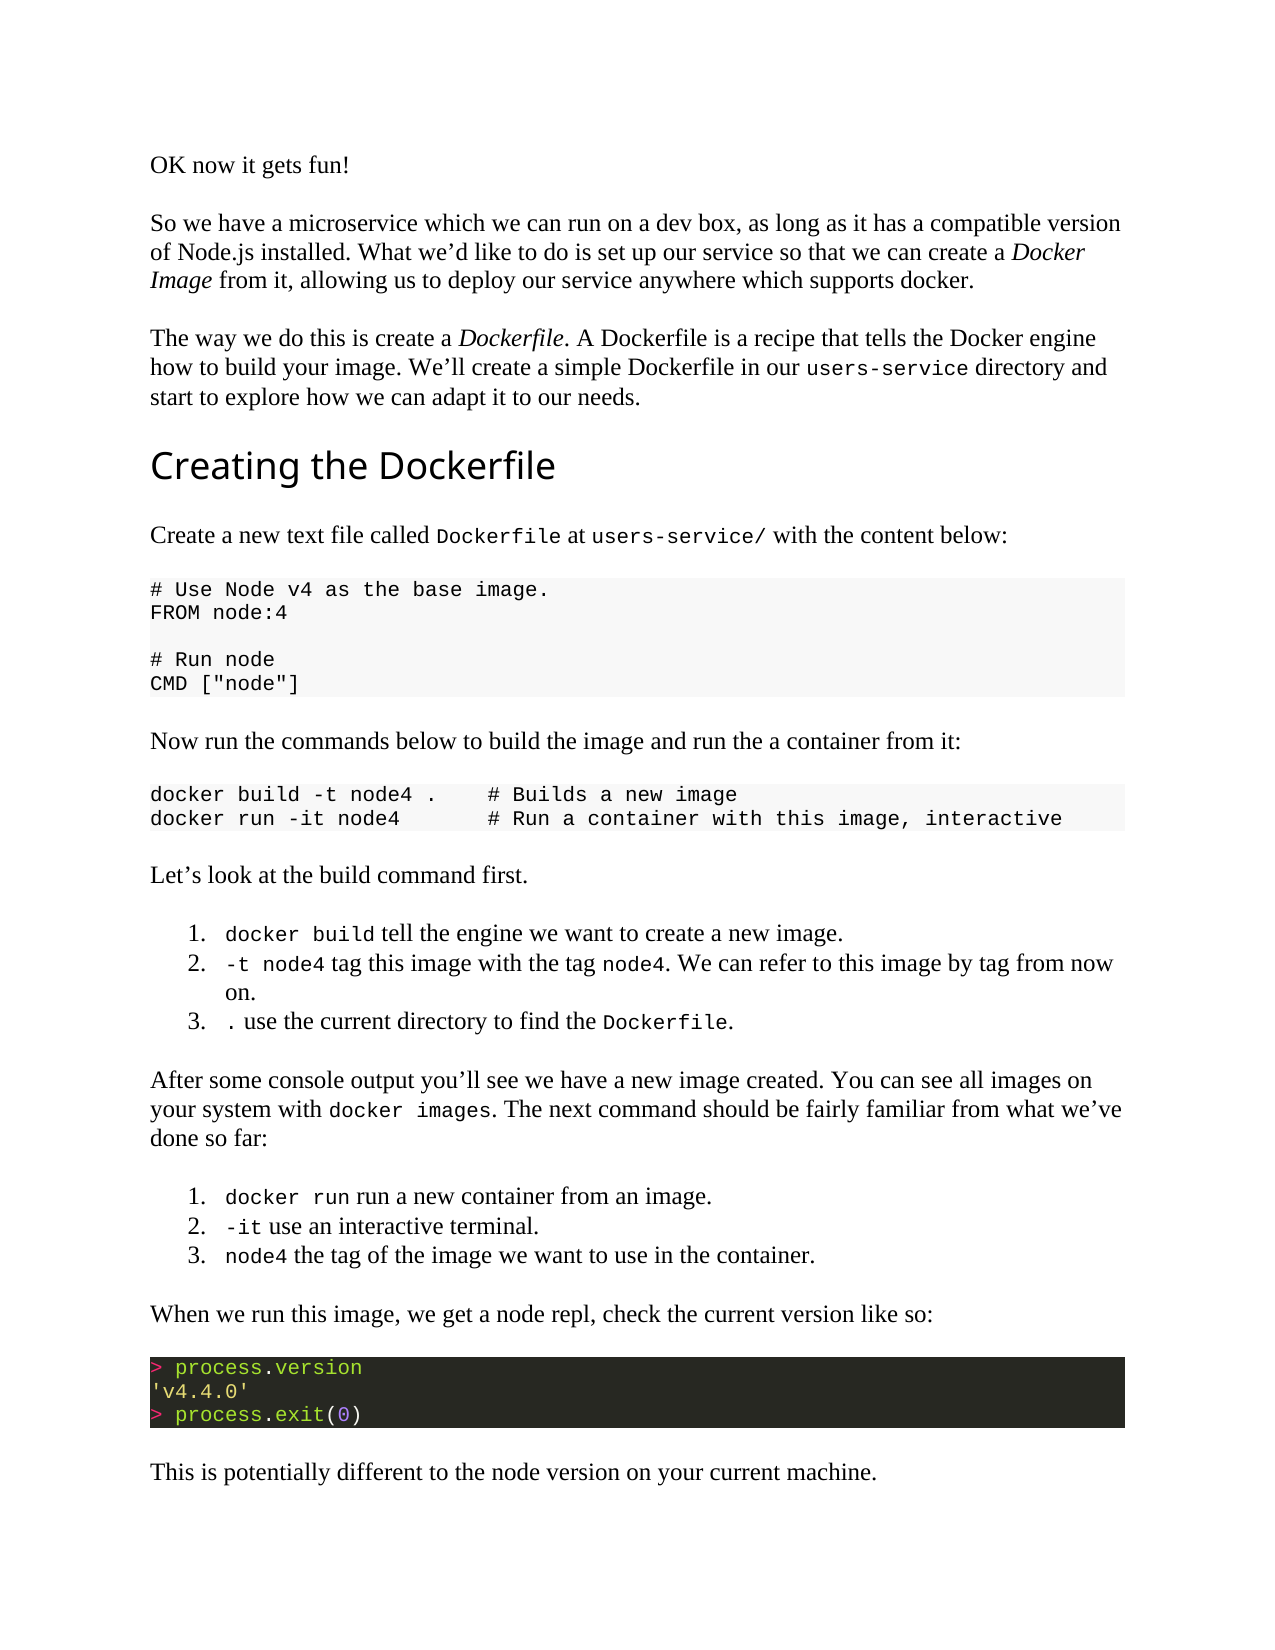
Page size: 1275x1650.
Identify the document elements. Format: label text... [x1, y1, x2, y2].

text # Run node [150, 649, 1125, 673]
text FROM node:4 [150, 602, 1125, 626]
text # Use Node v4 as the base image. [150, 578, 1125, 602]
text When we run this image, we get a node repl, check the current version like so: [150, 1299, 1125, 1328]
text This is potentially different to the node version on your current machine. [150, 1457, 1125, 1486]
text docker build -t node4 . # Builds a new image [150, 784, 1125, 807]
text docker run -it node4 # Run a container with this image, interactive [150, 807, 1125, 831]
list -t node4 tag this image with the tag node4. We can refer to this image by tag from now on. [187, 948, 1125, 1006]
list docker build tell the engine we want to create a new image. [187, 918, 1125, 948]
text So we have a microservice which we can run on a dev box, as long as it has a compatible version of Node.js installed. What we’d like to do is set up our service so that we can create a Docker Image from it, allowing us to deploy our service anywhere which supports docker. [150, 208, 1125, 294]
text > process.exit(0) [150, 1404, 1125, 1428]
text The way we do this is create a Dockerfile. A Dockerfile is a recipe that tells the Docker engine how to build your image. We’ll create a simple Dockerfile in our users-service directory and start to explore how we can adapt it to our needs. [150, 323, 1125, 410]
list -it use an interactive terminal. [187, 1211, 1125, 1240]
text After some console output you’ll see we have a new image created. You can see all images on your system with docker images. The next command should be fairly familiar from what we’ve done so far: [150, 1065, 1125, 1152]
text Now run the commands below to build the image and run the a container from it: [150, 726, 1125, 755]
text > process.version [150, 1357, 1125, 1381]
text OK now it gets fun! [150, 150, 1125, 179]
list node4 the tag of the image we want to use in the container. [187, 1240, 1125, 1270]
text 'v4.4.0' [150, 1381, 1125, 1404]
text Let’s look at the build command first. [150, 860, 1125, 889]
list docker run run a new container from an image. [187, 1181, 1125, 1211]
text Create a new text file called Dockerfile at users-service/ with the content below: [150, 520, 1125, 549]
list . use the current directory to find the Dockerfile. [187, 1006, 1125, 1036]
text Creating the Dockerfile [150, 439, 1125, 491]
text CMD ["node"] [150, 673, 1125, 697]
